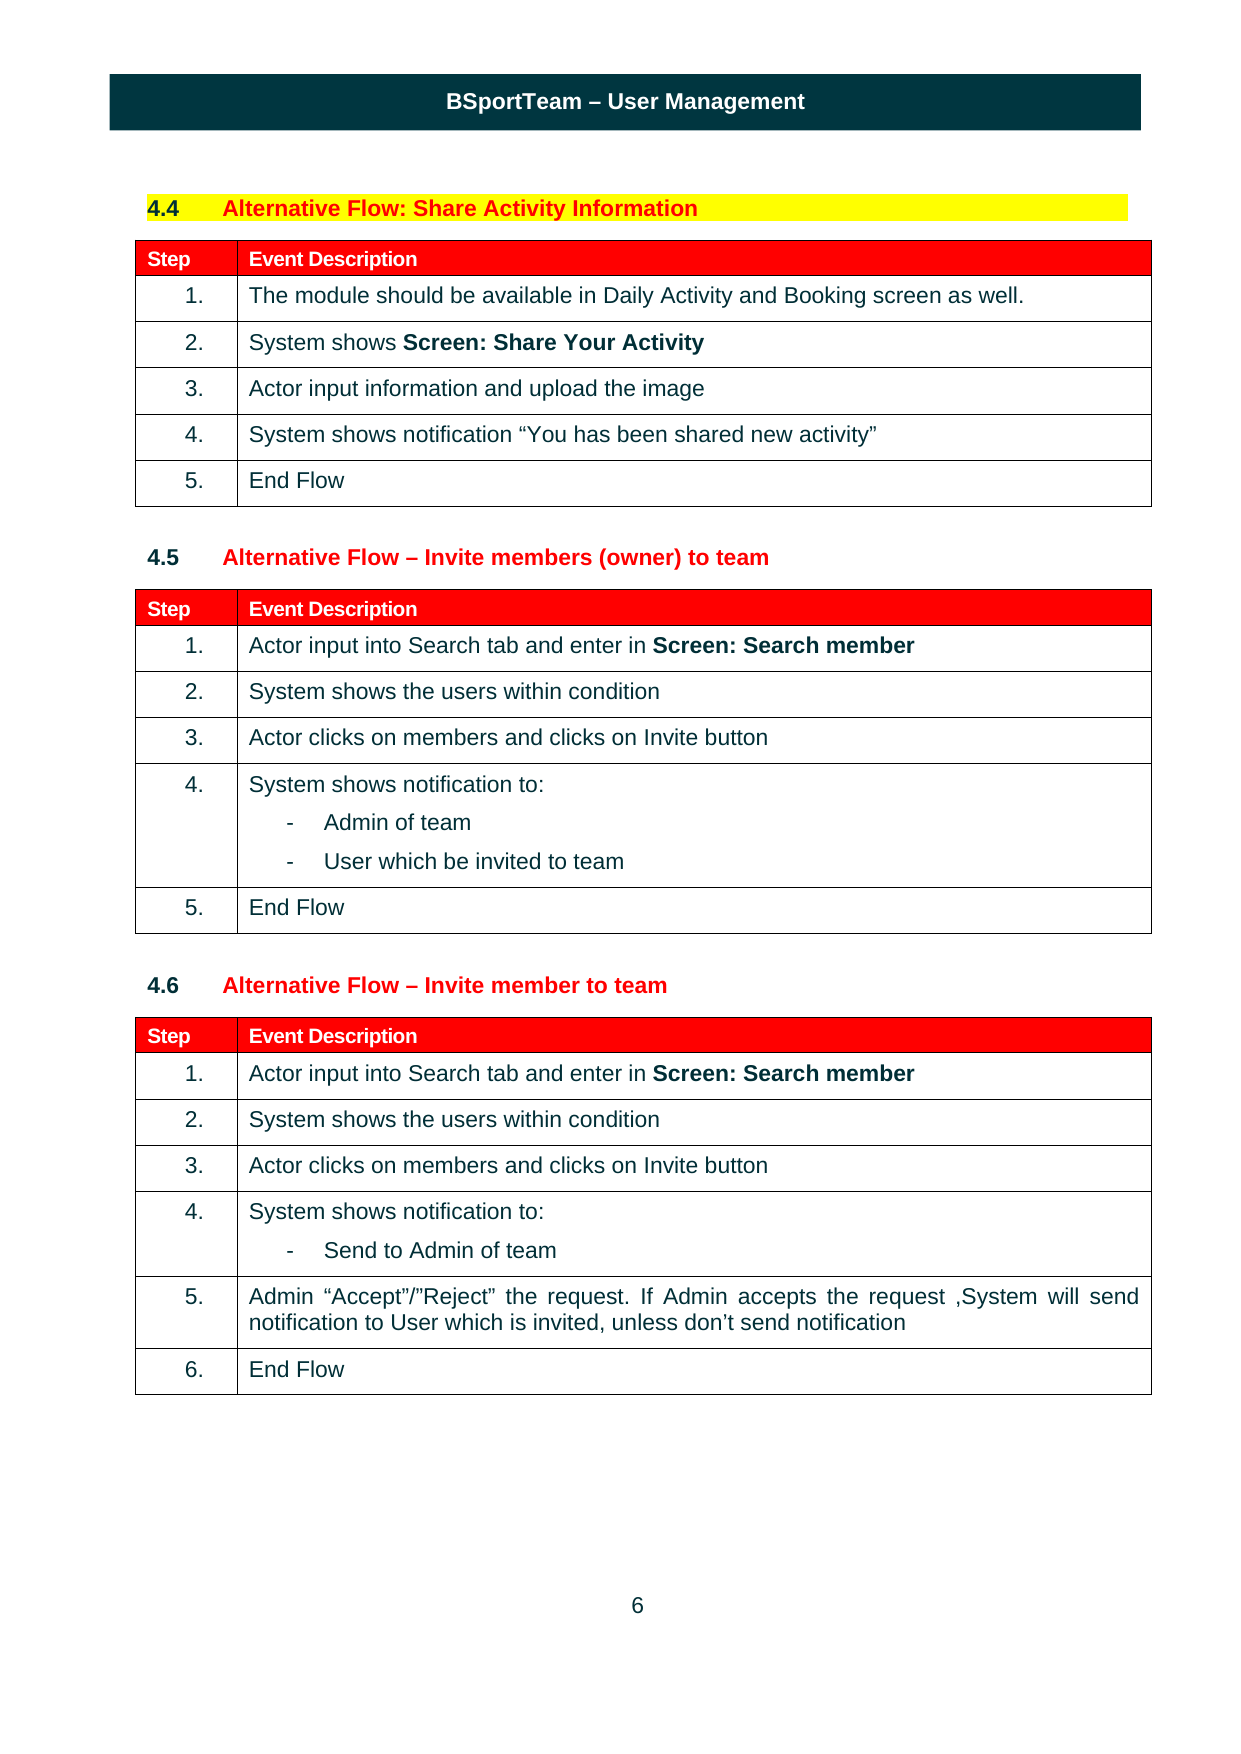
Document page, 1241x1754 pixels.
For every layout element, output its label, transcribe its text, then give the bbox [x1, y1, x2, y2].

table_header Event Description [238, 590, 1151, 625]
table_cell System shows the users within condition [238, 1100, 1151, 1144]
table_cell [136, 888, 237, 933]
table_cell Actor input into Search tab and enter in Screen: Search member [238, 1053, 1151, 1098]
table_cell [136, 1053, 237, 1098]
table_cell End Flow [238, 1349, 1151, 1394]
subtitle Alternative Flow: Share Activity Information [147, 194, 1128, 221]
table_header Step [136, 590, 237, 625]
table_cell [136, 415, 237, 459]
table_cell [136, 1100, 237, 1144]
table_cell [136, 1349, 237, 1394]
table_header Event Description [238, 241, 1151, 275]
table_header Event Description [238, 1018, 1151, 1052]
table_cell [136, 764, 237, 887]
table_cell [136, 276, 237, 321]
table_cell [136, 1277, 237, 1348]
table_cell [136, 368, 237, 413]
table_cell [136, 672, 237, 717]
table_cell System shows notification to: Admin of team User which be invited to team [238, 764, 1151, 887]
table_cell [136, 461, 237, 506]
table_cell Admin “Accept”/”Reject” the request. If Admin accepts the request ,System will send notification to User which is invited, unless don’t send notification [238, 1277, 1151, 1348]
table_header Step [136, 241, 237, 275]
table_cell End Flow [238, 888, 1151, 933]
table_cell Actor input information and upload the image [238, 368, 1151, 413]
table_cell System shows notification to: Send to Admin of team [238, 1192, 1151, 1276]
subtitle Alternative Flow – Invite members (owner) to team [147, 544, 1128, 571]
table_cell [136, 718, 237, 763]
subtitle Alternative Flow – Invite member to team [147, 972, 1128, 998]
table_cell Actor input into Search tab and enter in Screen: Search member [238, 626, 1151, 671]
table_header Step [136, 1018, 237, 1052]
table_cell System shows the users within condition [238, 672, 1151, 717]
table_cell [136, 1146, 237, 1191]
table_cell The module should be available in Daily Activity and Booking screen as well. [238, 276, 1151, 321]
table_cell [136, 626, 237, 671]
table_cell [136, 322, 237, 367]
table_cell System shows Screen: Share Your Activity [238, 322, 1151, 367]
table_cell [136, 1192, 237, 1276]
table_cell System shows notification “You has been shared new activity” [238, 415, 1151, 459]
table_cell Actor clicks on members and clicks on Invite button [238, 1146, 1151, 1191]
table_cell Actor clicks on members and clicks on Invite button [238, 718, 1151, 763]
table_cell End Flow [238, 461, 1151, 506]
